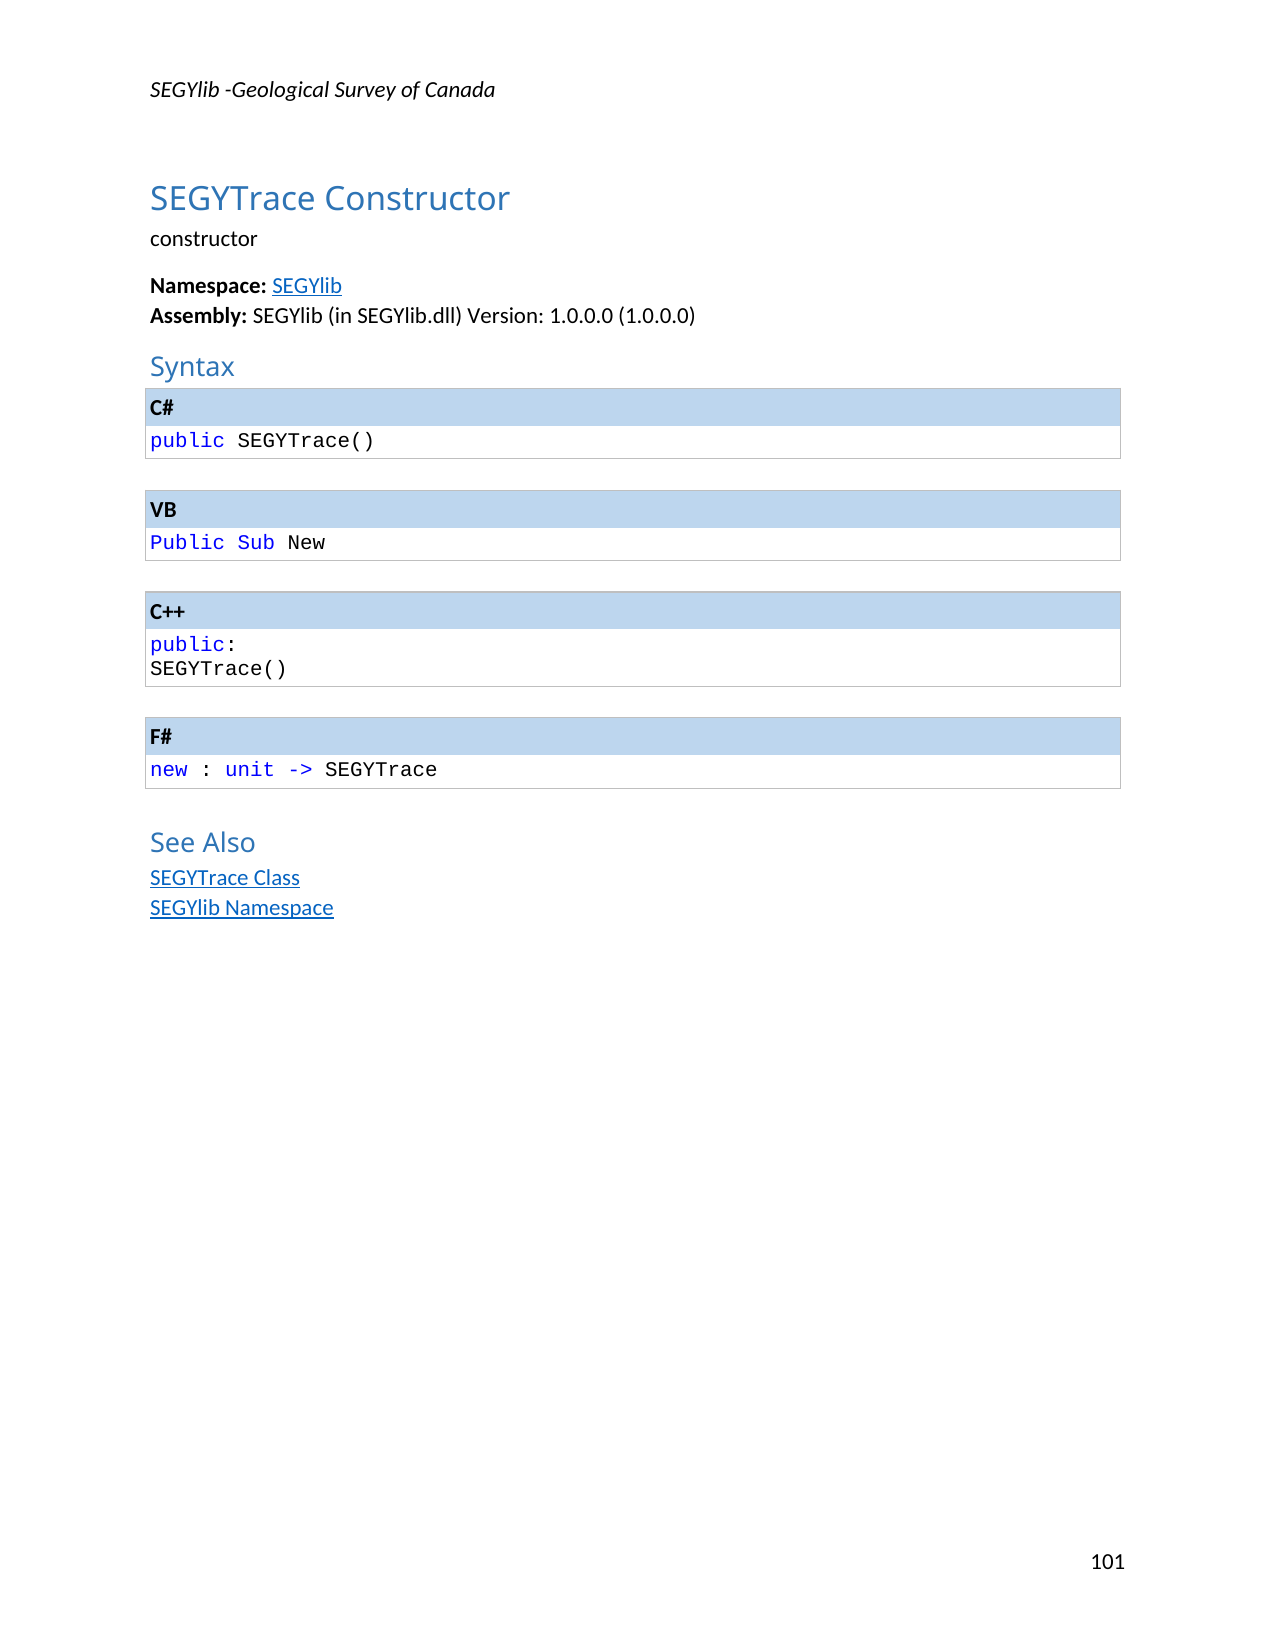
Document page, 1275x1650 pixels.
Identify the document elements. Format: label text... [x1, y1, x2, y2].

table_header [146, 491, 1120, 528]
text constructor [150, 224, 1125, 252]
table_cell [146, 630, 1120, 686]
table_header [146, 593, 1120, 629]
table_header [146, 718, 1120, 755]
text Namespace: SEGYlib Assembly: SEGYlib (in SEGYlib.dll) Version: 1.0.0.0 (1.0.0.0) [150, 271, 1125, 329]
text SEGYTrace Class [150, 863, 1125, 891]
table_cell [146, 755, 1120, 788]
text SEGYlib Namespace [150, 893, 1125, 921]
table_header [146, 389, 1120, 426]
subtitle SEGYTrace Constructor [150, 175, 1125, 220]
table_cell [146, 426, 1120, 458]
subtitle Syntax [150, 348, 1125, 385]
subtitle See Also [150, 823, 1125, 860]
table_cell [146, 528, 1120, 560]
